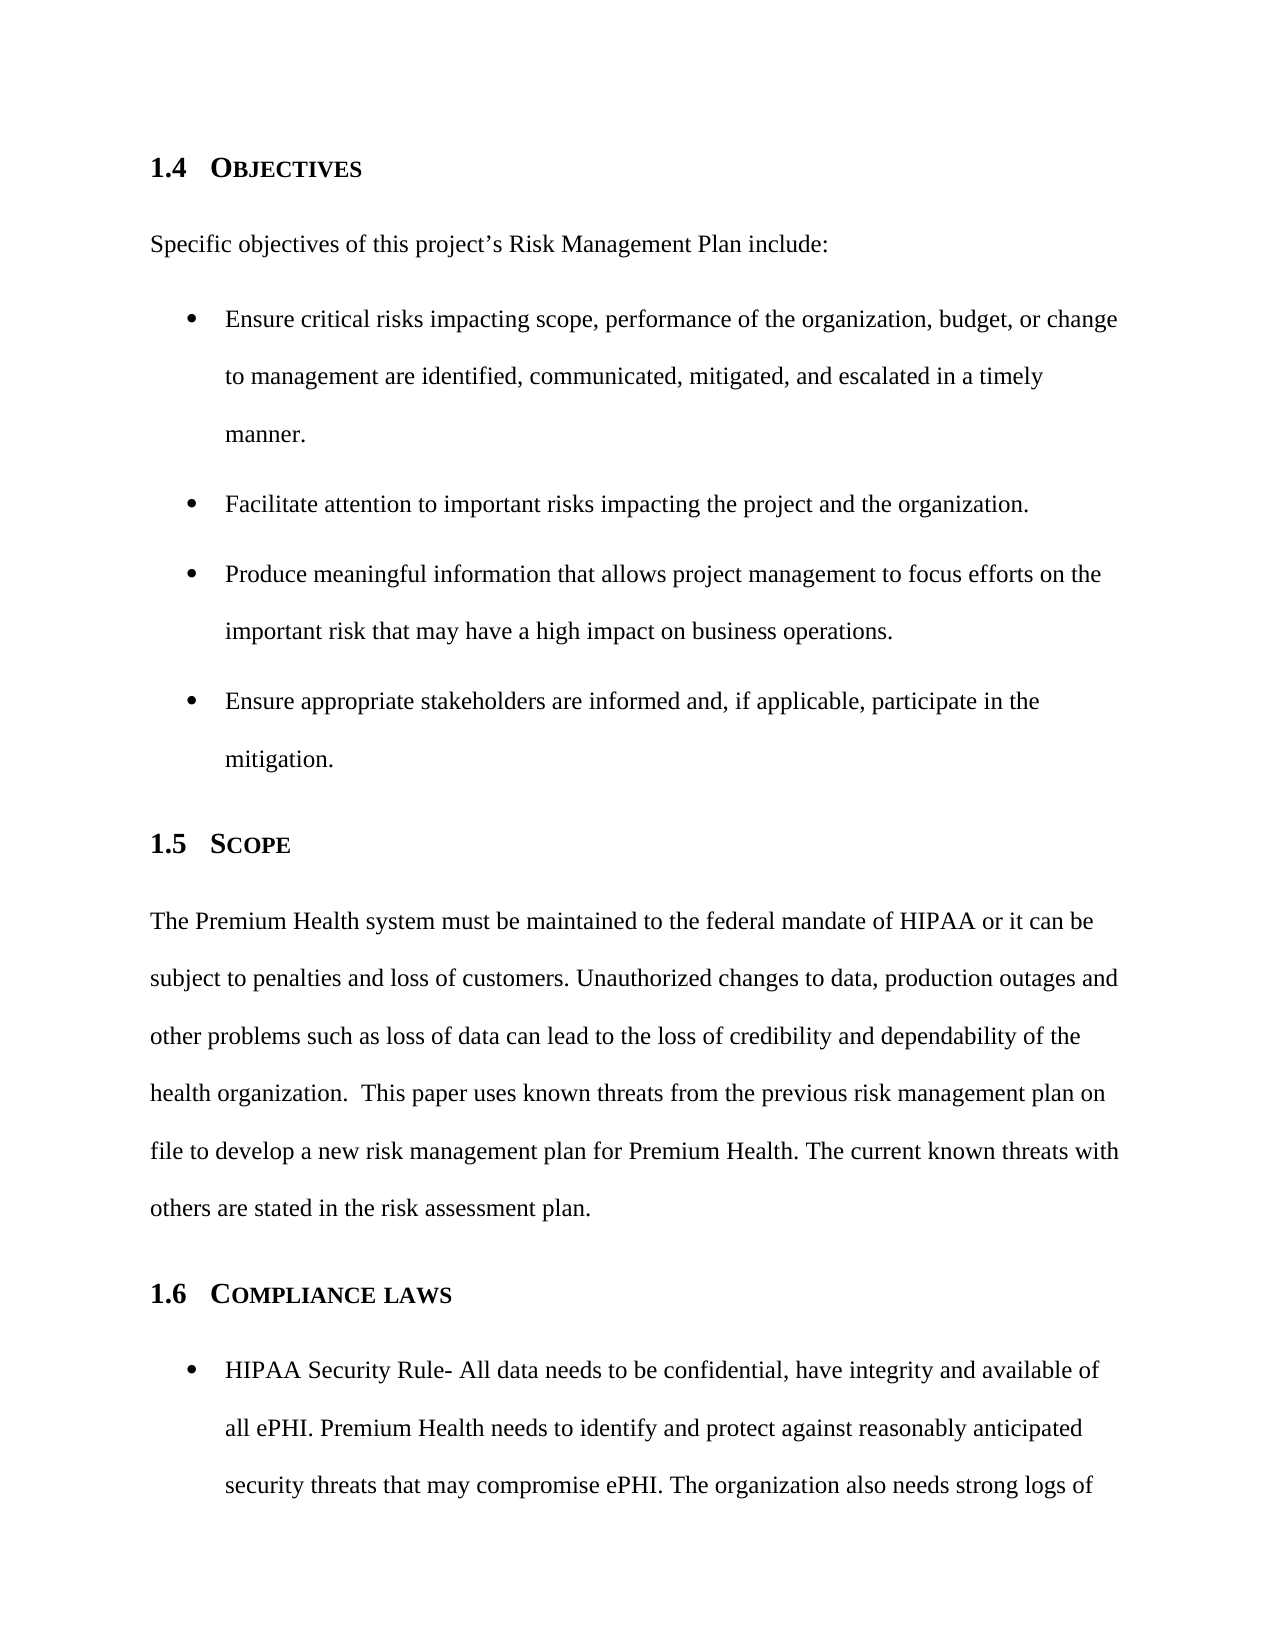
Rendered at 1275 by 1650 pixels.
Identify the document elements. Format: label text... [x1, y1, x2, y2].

subtitle Compliance laws [150, 1276, 1125, 1309]
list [187, 1355, 1125, 1499]
list Facilitate attention to important risks impacting the project and the organization. [187, 489, 1125, 517]
list Ensure critical risks impacting scope, performance of the organization, budget, or change to management are identified, communicated, mitigated, and escalated in a timely manner. [187, 304, 1125, 447]
text The Premium Health system must be maintained to the federal mandate of HIPAA or it can be subject to penalties and loss of customers. Unauthorized changes to data, production outages and other problems such as loss of data can lead to the loss of credibility and dependability of the health organization. This paper uses known threats from the previous risk management plan on file to develop a new risk management plan for Premium Health. The current known threats with others are stated in the risk assessment plan. [150, 906, 1125, 1222]
list Ensure appropriate stakeholders are informed and, if applicable, participate in the mitigation. [187, 686, 1125, 772]
subtitle Objectives [150, 150, 1125, 183]
text Specific objectives of this project’s Risk Management Plan include: [150, 229, 1125, 258]
list Produce meaningful information that allows project management to focus efforts on the important risk that may have a high impact on business operations. [187, 559, 1125, 645]
subtitle Scope [150, 826, 1125, 860]
